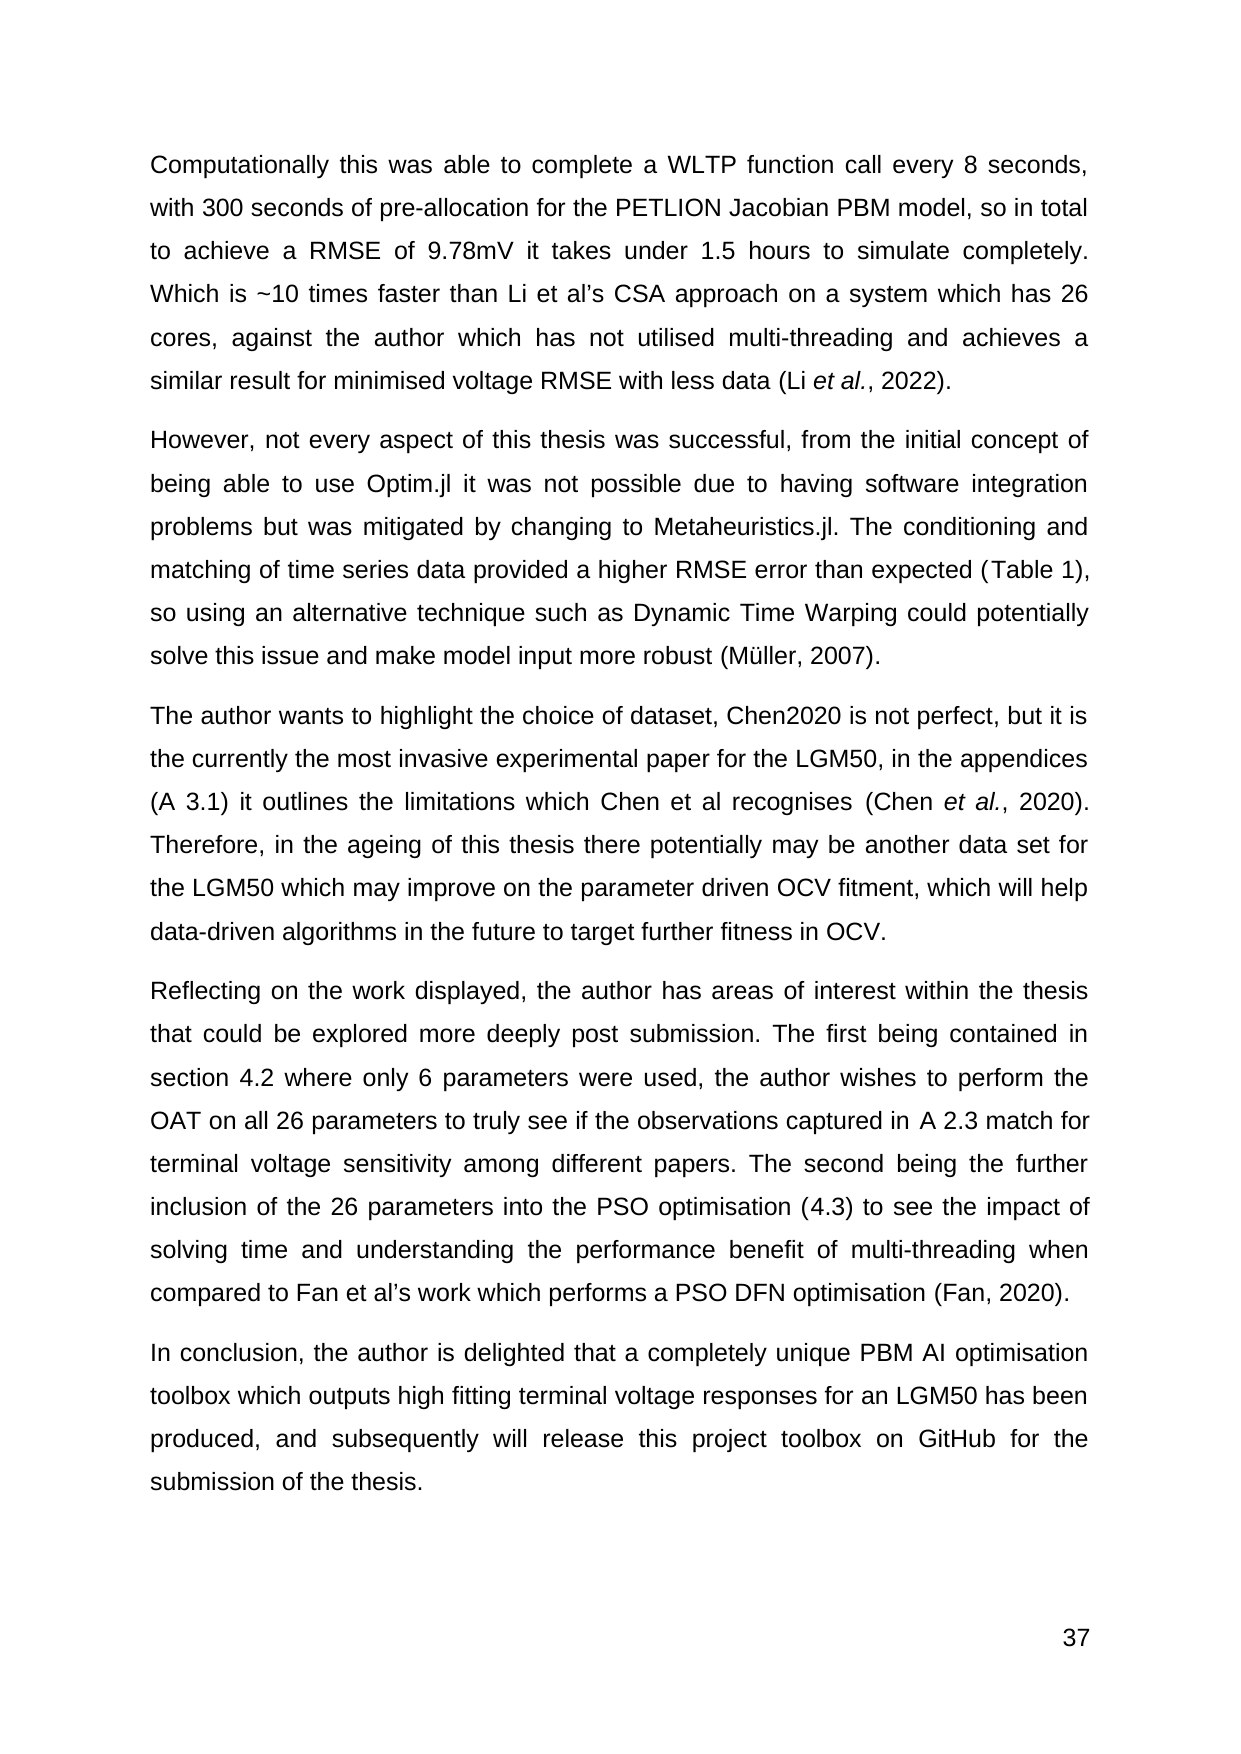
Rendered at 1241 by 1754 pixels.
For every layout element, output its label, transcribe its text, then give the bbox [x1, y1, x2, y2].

text Reflecting on the work displayed, the author has areas of interest within the thesis that could be explored more deeply post submission. The first being contained in section 4.2 where only 6 parameters were used, the author wishes to perform the OAT on all 26 parameters to truly see if the observations captured in A 2.3 match for terminal voltage sensitivity among different papers. The second being the further inclusion of the 26 parameters into the PSO optimisation (4.3) to see the impact of solving time and understanding the performance benefit of multi-threading when compared to Fan et al’s work which performs a PSO DFN optimisation (Fan, 2020). [150, 976, 1090, 1307]
text Computationally this was able to complete a WLTP function call every 8 seconds, with 300 seconds of pre-allocation for the PETLION Jacobian PBM model, so in total to achieve a RMSE of 9.78mV it takes under 1.5 hours to simulate completely. Which is ~10 times faster than Li et al’s CSA approach on a system which has 26 cores, against the author which has not utilised multi-threading and achieves a similar result for minimised voltage RMSE with less data (Li et al., 2022). [150, 150, 1090, 394]
text In conclusion, the author is delighted that a completely unique PBM AI optimisation toolbox which outputs high fitting terminal voltage responses for an LGM50 has been produced, and subsequently will release this project toolbox on GitHub for the submission of the thesis. [150, 1338, 1090, 1496]
text However, not every aspect of this thesis was successful, from the initial concept of being able to use Optim.jl it was not possible due to having software integration problems but was mitigated by changing to Metaheuristics.jl. The conditioning and matching of time series data provided a higher RMSE error than expected (Table 1), so using an alternative technique such as Dynamic Time Warping could potentially solve this issue and make model input more robust (Müller, 2007). [150, 425, 1090, 670]
text The author wants to highlight the choice of dataset, Chen2020 is not perfect, but it is the currently the most invasive experimental paper for the LGM50, in the appendices (A 3.1) it outlines the limitations which Chen et al recognises (Chen et al., 2020). Therefore, in the ageing of this thesis there potentially may be another data set for the LGM50 which may improve on the parameter driven OCV fitment, which will help data-driven algorithms in the future to target further fitness in OCV. [150, 701, 1090, 945]
